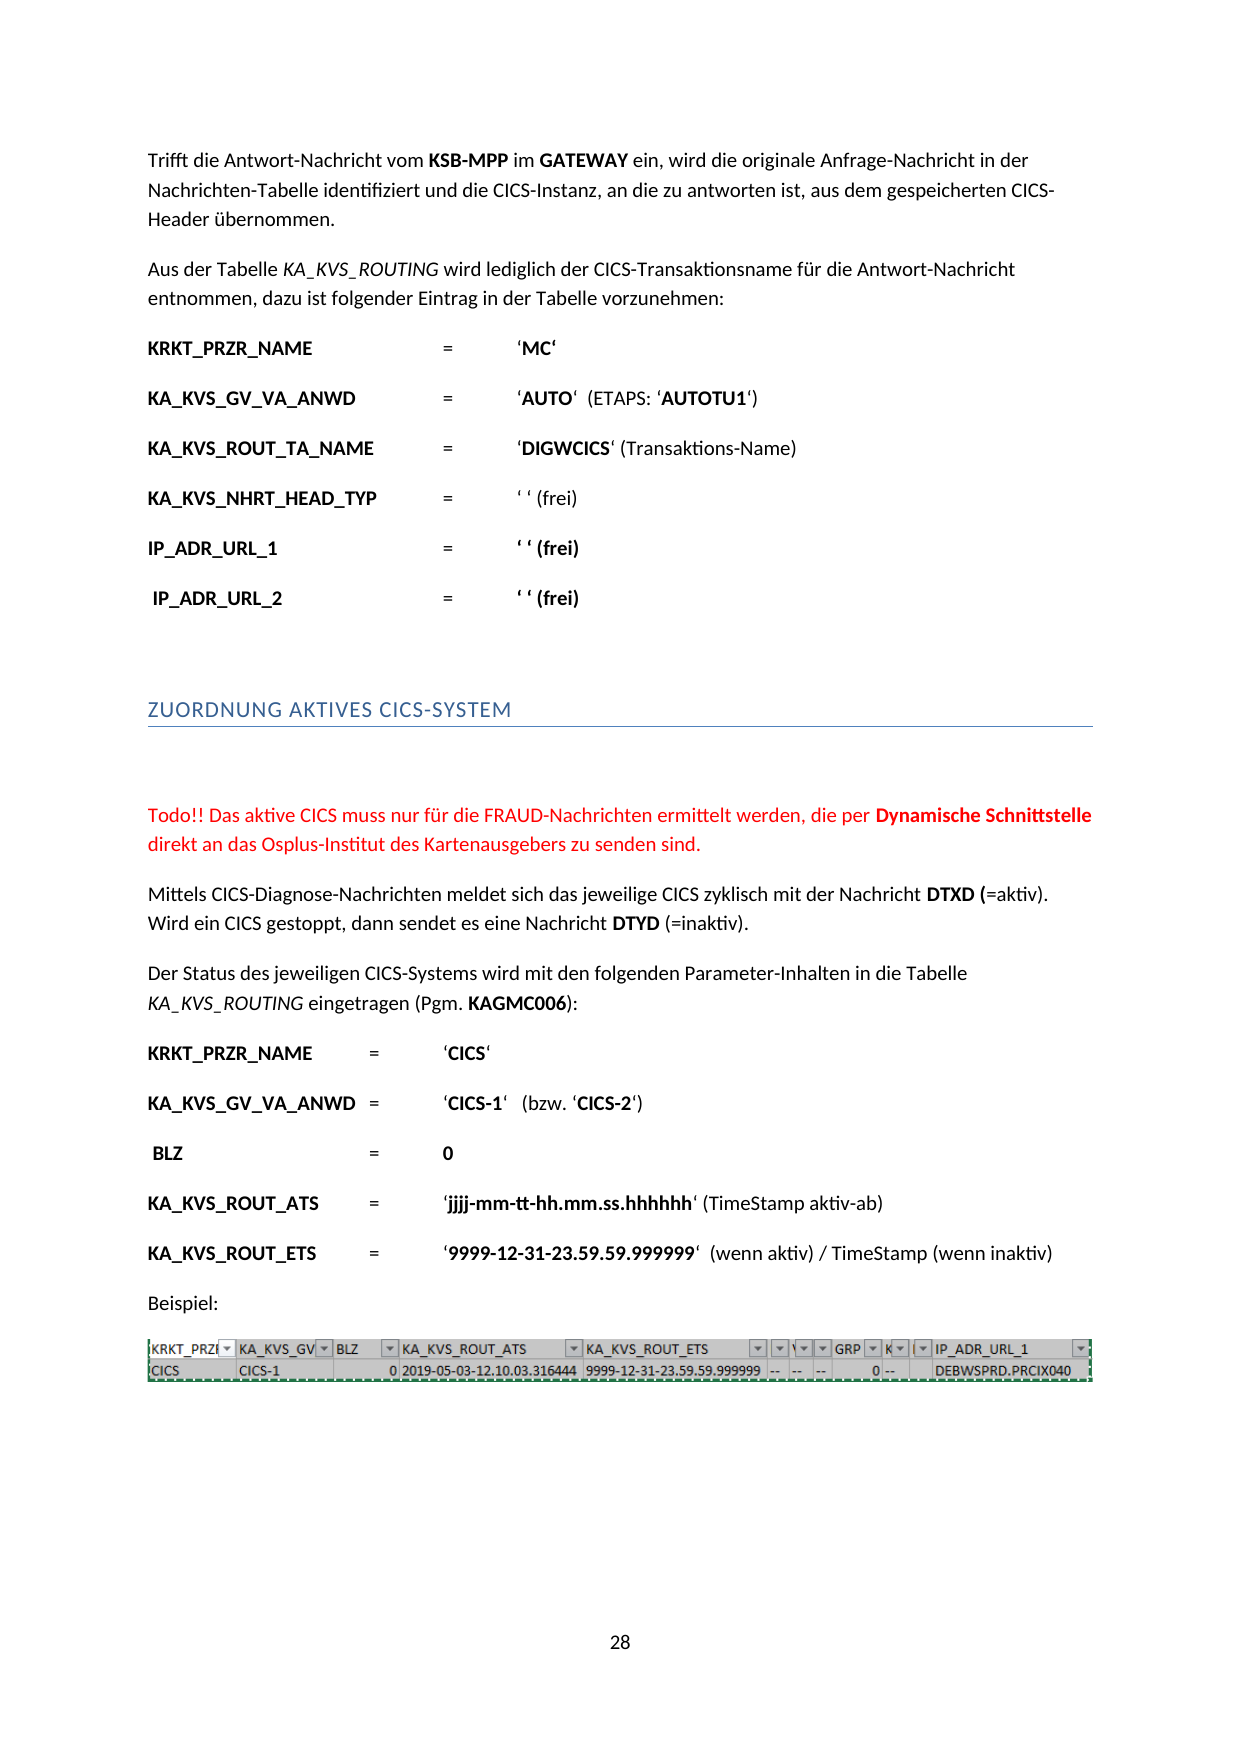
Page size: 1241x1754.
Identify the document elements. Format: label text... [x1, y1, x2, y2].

text KA_KVS_NHRT_HEAD_TYP = ‘ ‘ (frei) [148, 485, 1093, 511]
text Beispiel: [148, 1290, 1093, 1315]
text IP_ADR_URL_2 = ‘ ‘ (frei) [148, 585, 1093, 611]
text KRKT_PRZR_NAME = ‘MC‘ [148, 335, 1093, 361]
text Aus der Tabelle KA_KVS_ROUTING wird lediglich der CICS-Transaktionsname für die Antwort-Nachricht entnommen, dazu ist folgender Eintrag in der Tabelle vorzunehmen: [148, 256, 1093, 311]
text Todo!! Das aktive CICS muss nur für die FRAUD-Nachrichten ermittelt werden, die per Dynamische Schnittstelle direkt an das Osplus-Institut des Kartenausgebers zu senden sind. [148, 802, 1093, 857]
text KA_KVS_ROUT_ATS = ‘jjjj-mm-tt-hh.mm.ss.hhhhhh‘ (TimeStamp aktiv-ab) [148, 1190, 1093, 1215]
text KA_KVS_GV_VA_ANWD = ‘CICS-1‘ (bzw. ‘CICS-2‘) [148, 1090, 1093, 1115]
text KA_KVS_ROUT_TA_NAME = ‘DIGWCICS‘ (Transaktions-Name) [148, 435, 1093, 461]
text Der Status des jeweiligen CICS-Systems wird mit den folgenden Parameter-Inhalten in die Tabelle KA_KVS_ROUTING eingetragen (Pgm. KAGMC006): [148, 961, 1093, 1015]
text KA_KVS_GV_VA_ANWD = ‘AUTO‘ (ETAPS: ‘AUTOTU1‘) [148, 385, 1093, 411]
text BLZ = 0 [148, 1140, 1093, 1165]
text KRKT_PRZR_NAME = ‘CICS‘ [148, 1040, 1093, 1065]
text IP_ADR_URL_1 = ‘ ‘ (frei) [148, 535, 1093, 561]
subtitle Zuordnung Aktives CICS-System [148, 696, 1093, 726]
text Mittels CICS-Diagnose-Nachrichten meldet sich das jeweilige CICS zyklisch mit der Nachricht DTXD (=aktiv). Wird ein CICS gestoppt, dann sendet es eine Nachricht DTYD (=inaktiv). [148, 881, 1093, 936]
text Trifft die Antwort-Nachricht vom KSB-MPP im GATEWAY ein, wird die originale Anfrage-Nachricht in der Nachrichten-Tabelle identifiziert und die CICS-Instanz, an die zu antworten ist, aus dem gespeicherten CICS-Header übernommen. [148, 148, 1093, 231]
text KA_KVS_ROUT_ETS = ‘9999-12-31-23.59.59.999999‘ (wenn aktiv) / TimeStamp (wenn inaktiv) [148, 1240, 1093, 1265]
